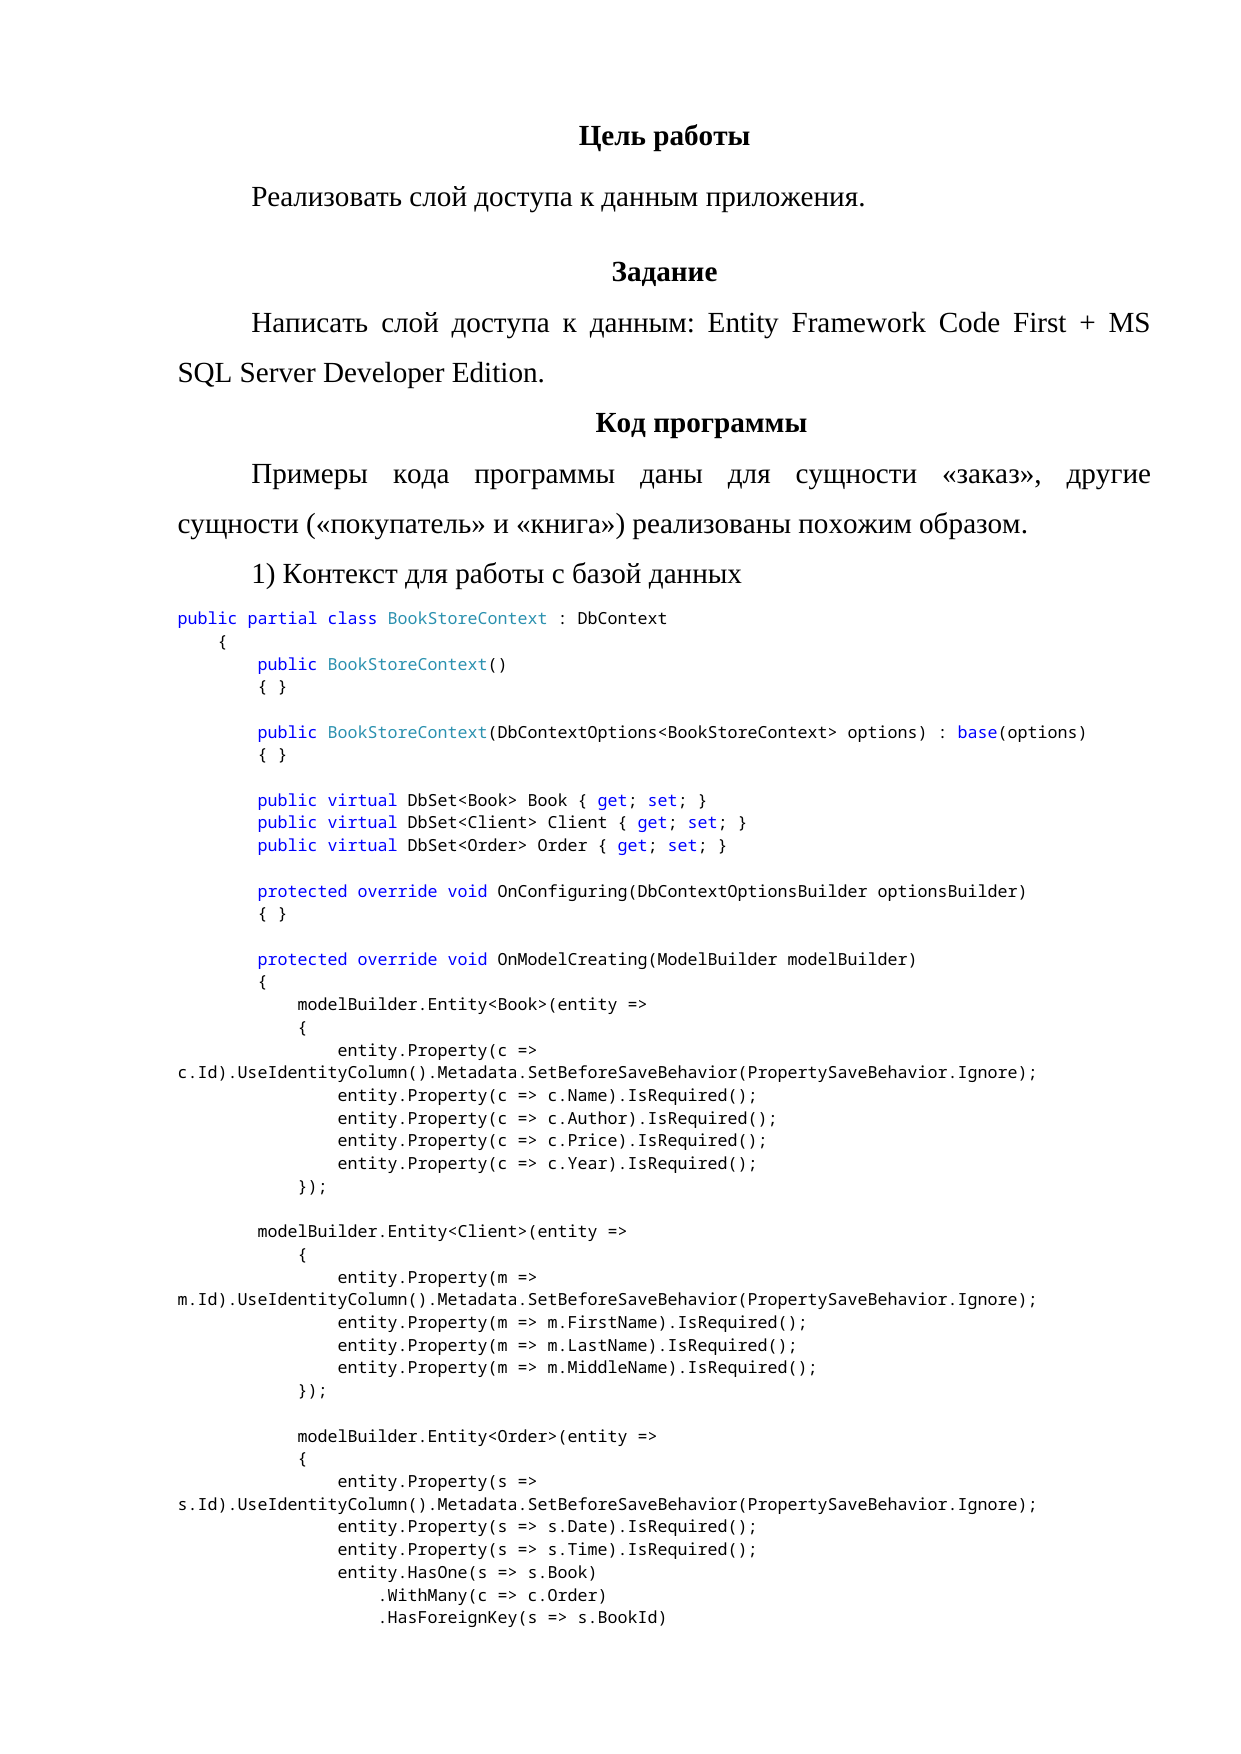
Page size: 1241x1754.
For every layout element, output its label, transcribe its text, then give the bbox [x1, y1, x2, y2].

text entity.Property(m => m.FirstName).IsRequired(); [177, 1311, 1152, 1333]
text entity.Property(c => c.Year).IsRequired(); [177, 1152, 1152, 1174]
text public virtual DbSet<Book> Book { get; set; } [177, 788, 1152, 811]
text entity.Property(c => c.Name).IsRequired(); [177, 1084, 1152, 1106]
text protected override void OnModelCreating(ModelBuilder modelBuilder) [177, 947, 1152, 970]
text { [177, 1016, 1152, 1038]
text entity.Property(m => m.Id).UseIdentityColumn().Metadata.SetBeforeSaveBehavior(PropertySaveBehavior.Ignore); [177, 1265, 1152, 1311]
text 1) Контекст для работы с базой данных [177, 556, 1152, 590]
text public partial class BookStoreContext : DbContext [177, 607, 1152, 629]
text .HasForeignKey(s => s.BookId) [177, 1606, 1152, 1629]
text { } [177, 675, 1152, 698]
text public virtual DbSet<Order> Order { get; set; } [177, 834, 1152, 857]
text Написать слой доступа к данным: Entity Framework Code First + MS SQL Server Developer Edition. [177, 305, 1152, 389]
text public virtual DbSet<Client> Client { get; set; } [177, 811, 1152, 834]
text protected override void OnConfiguring(DbContextOptionsBuilder optionsBuilder) [177, 879, 1152, 902]
text entity.Property(c => c.Id).UseIdentityColumn().Metadata.SetBeforeSaveBehavior(PropertySaveBehavior.Ignore); [177, 1038, 1152, 1084]
text modelBuilder.Entity<Book>(entity => [177, 993, 1152, 1016]
text { [177, 1243, 1152, 1265]
text entity.Property(c => c.Price).IsRequired(); [177, 1129, 1152, 1152]
text { } [177, 743, 1152, 766]
text Примеры кода программы даны для сущности «заказ», другие сущности («покупатель» и «книга») реализованы похожим образом. [177, 456, 1152, 540]
text Код программы [177, 406, 1152, 439]
text .WithMany(c => c.Order) [177, 1583, 1152, 1606]
text entity.Property(m => m.MiddleName).IsRequired(); [177, 1356, 1152, 1379]
text Цель работы [177, 118, 1152, 152]
text public BookStoreContext(DbContextOptions<BookStoreContext> options) : base(options) [177, 720, 1152, 743]
text entity.Property(s => s.Date).IsRequired(); [177, 1515, 1152, 1538]
text modelBuilder.Entity<Order>(entity => [177, 1424, 1152, 1447]
text public BookStoreContext() [177, 652, 1152, 675]
text entity.Property(c => c.Author).IsRequired(); [177, 1106, 1152, 1129]
text { [177, 1447, 1152, 1470]
text }); [177, 1379, 1152, 1402]
text Реализовать слой доступа к данным приложения. [177, 179, 1152, 213]
text entity.Property(s => s.Time).IsRequired(); [177, 1538, 1152, 1561]
text entity.HasOne(s => s.Book) [177, 1561, 1152, 1583]
text { [177, 629, 1152, 652]
text Задание [177, 254, 1152, 288]
text entity.Property(s => s.Id).UseIdentityColumn().Metadata.SetBeforeSaveBehavior(PropertySaveBehavior.Ignore); [177, 1470, 1152, 1515]
text modelBuilder.Entity<Client>(entity => [177, 1220, 1152, 1243]
text { } [177, 902, 1152, 925]
text { [177, 970, 1152, 993]
text entity.Property(m => m.LastName).IsRequired(); [177, 1333, 1152, 1356]
text }); [177, 1174, 1152, 1197]
